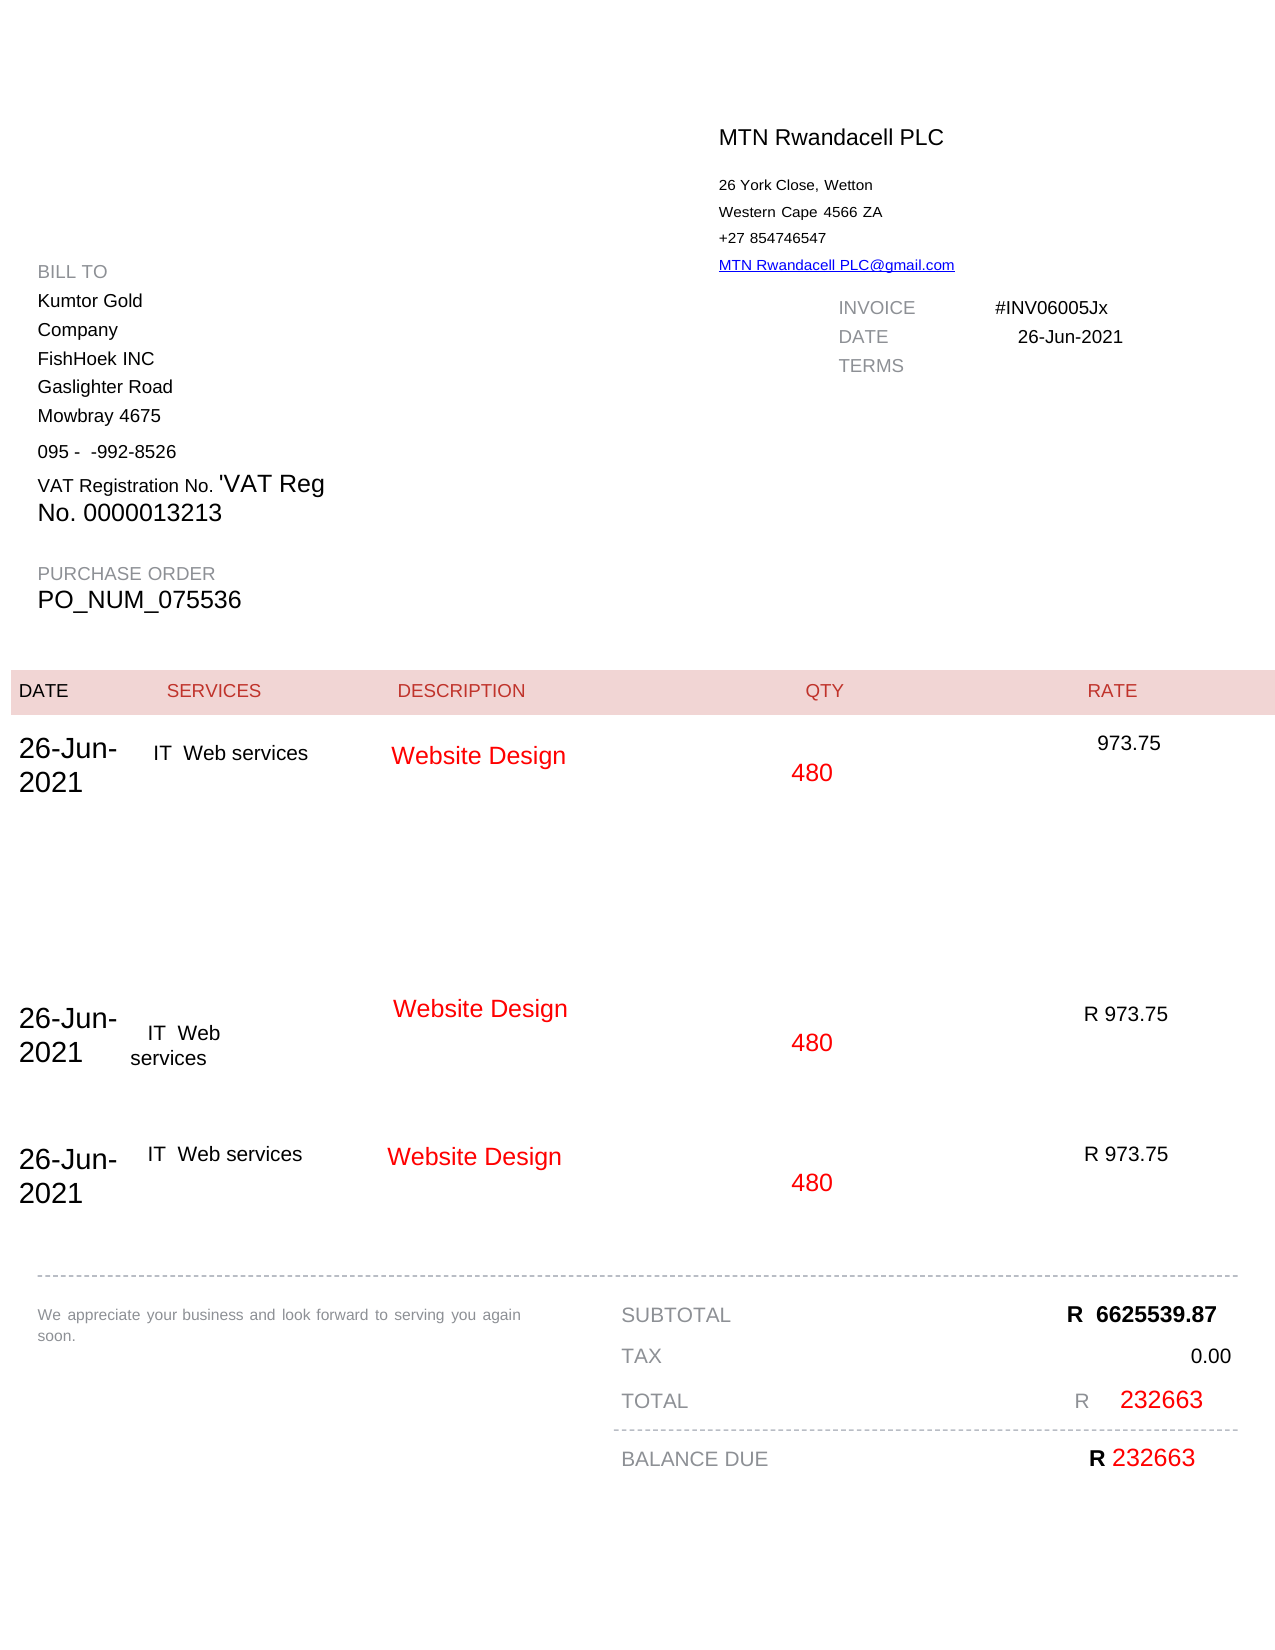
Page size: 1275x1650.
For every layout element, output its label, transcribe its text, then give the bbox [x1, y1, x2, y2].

text BILL TO [37, 261, 326, 283]
text +27 854746547 [719, 230, 1250, 247]
text SUBTOTAL R 6625539.87 [621, 1301, 1250, 1327]
text VAT Registration No. 'VAT Reg No. 0000013213 [37, 469, 326, 527]
text PURCHASE ORDER PO_NUM_075536 [37, 563, 326, 613]
text 095 - -992-8526 [37, 441, 219, 462]
text TAX 0.00 [621, 1344, 1250, 1368]
text TERMS [838, 354, 1250, 376]
text TOTAL R 232663 [621, 1385, 1250, 1413]
text INVOICE #INV06005Jx [838, 297, 1250, 318]
text MTN Rwandacell PLC@gmail.com [719, 257, 1250, 273]
text We appreciate your business and look forward to serving you again soon. [37, 1306, 527, 1344]
text Kumtor Gold Company FishHoek INC Gaslighter Road Mowbray 4675 [37, 290, 219, 426]
text MTN Rwandacell PLC 26 York Close, Wetton [719, 124, 1250, 194]
text BALANCE DUE R 232663 [621, 1443, 1250, 1472]
text Western Cape 4566 ZA [719, 204, 1250, 220]
text DATE 26-Jun-2021 [838, 326, 1250, 348]
